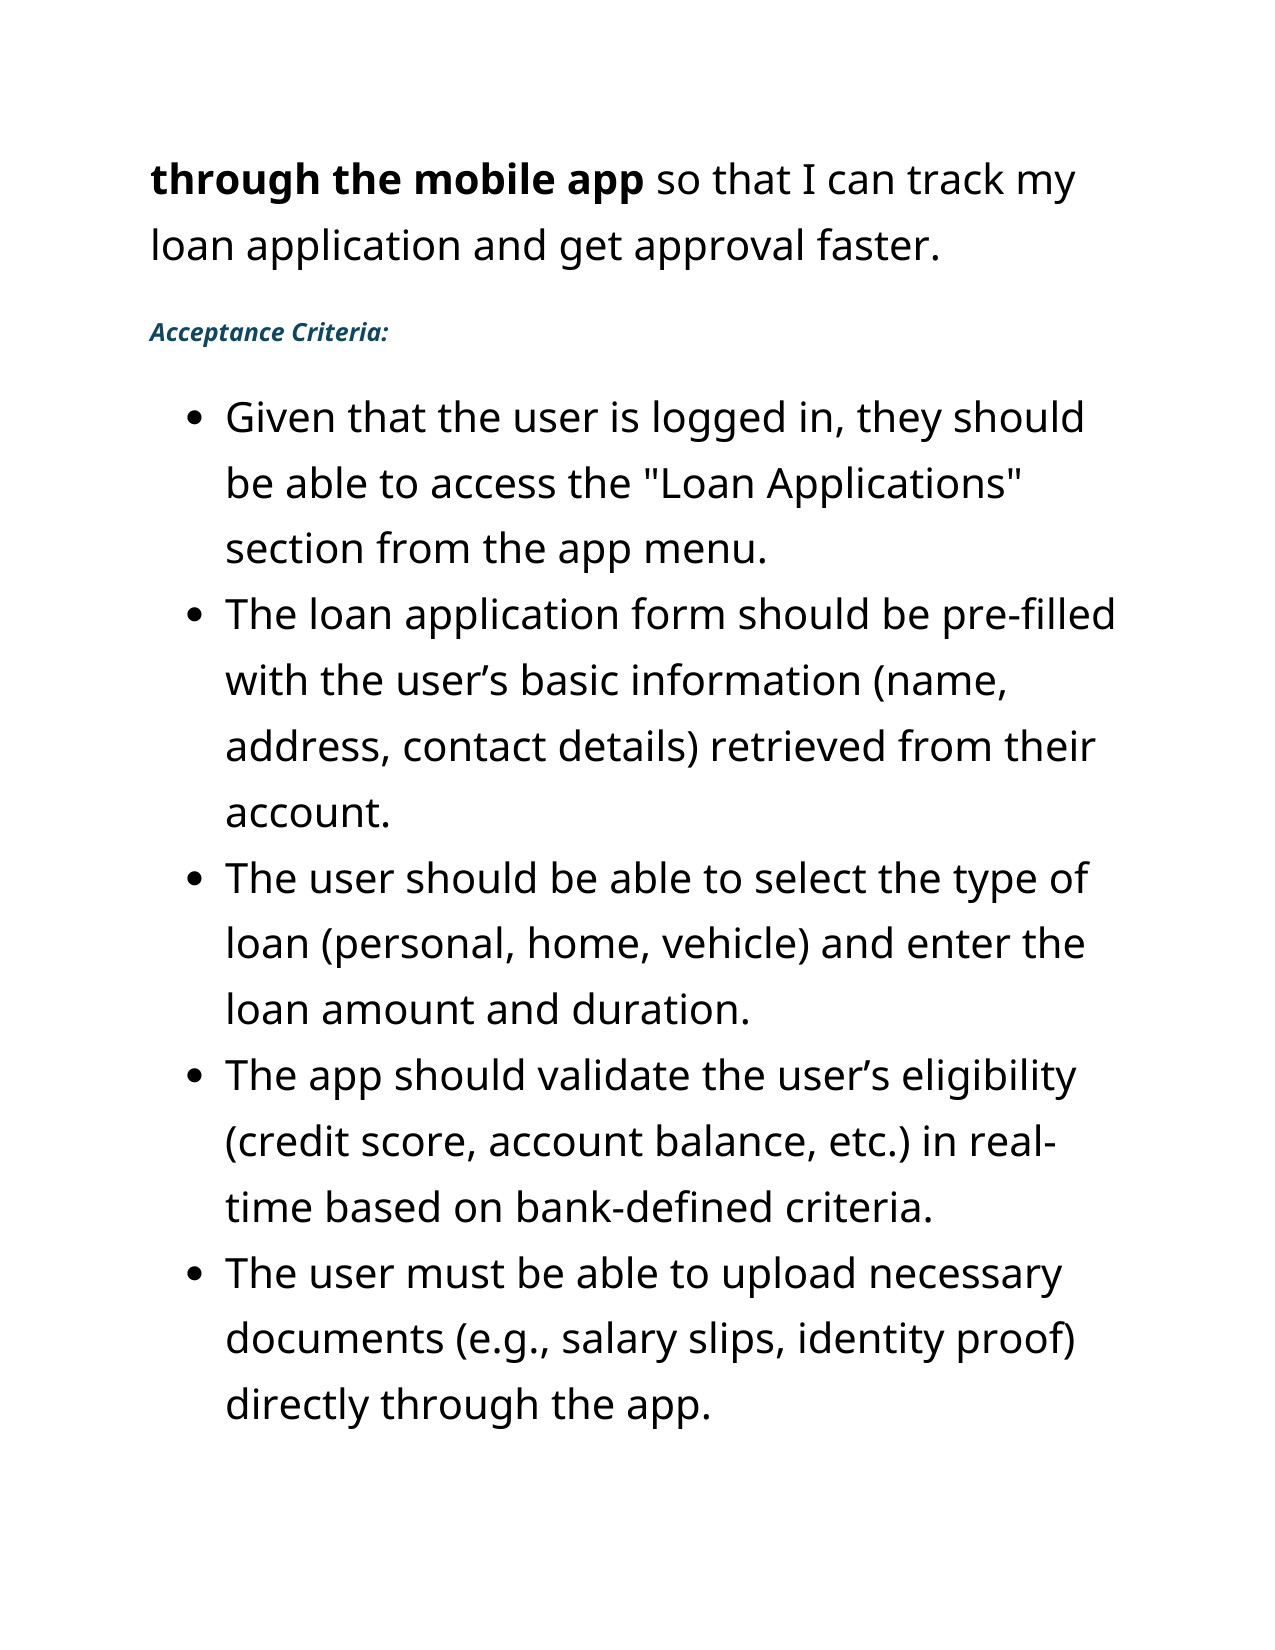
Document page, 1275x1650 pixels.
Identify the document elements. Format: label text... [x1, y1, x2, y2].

list Given that the user is logged in, they should be able to access the "Loan Applications" section from the app menu. [187, 388, 1125, 576]
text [150, 150, 1125, 273]
list The loan application form should be pre-filled with the user’s basic information (name, address, contact details) retrieved from their account. [187, 585, 1125, 839]
list The user must be able to upload necessary documents (e.g., salary slips, identity proof) directly through the app. [187, 1243, 1125, 1432]
list The user should be able to select the type of loan (personal, home, vehicle) and enter the loan amount and duration. [187, 848, 1125, 1037]
subtitle Acceptance Criteria: [150, 315, 1125, 349]
list The app should validate the user’s eligibility (credit score, account balance, etc.) in real-time based on bank-defined criteria. [187, 1046, 1125, 1234]
